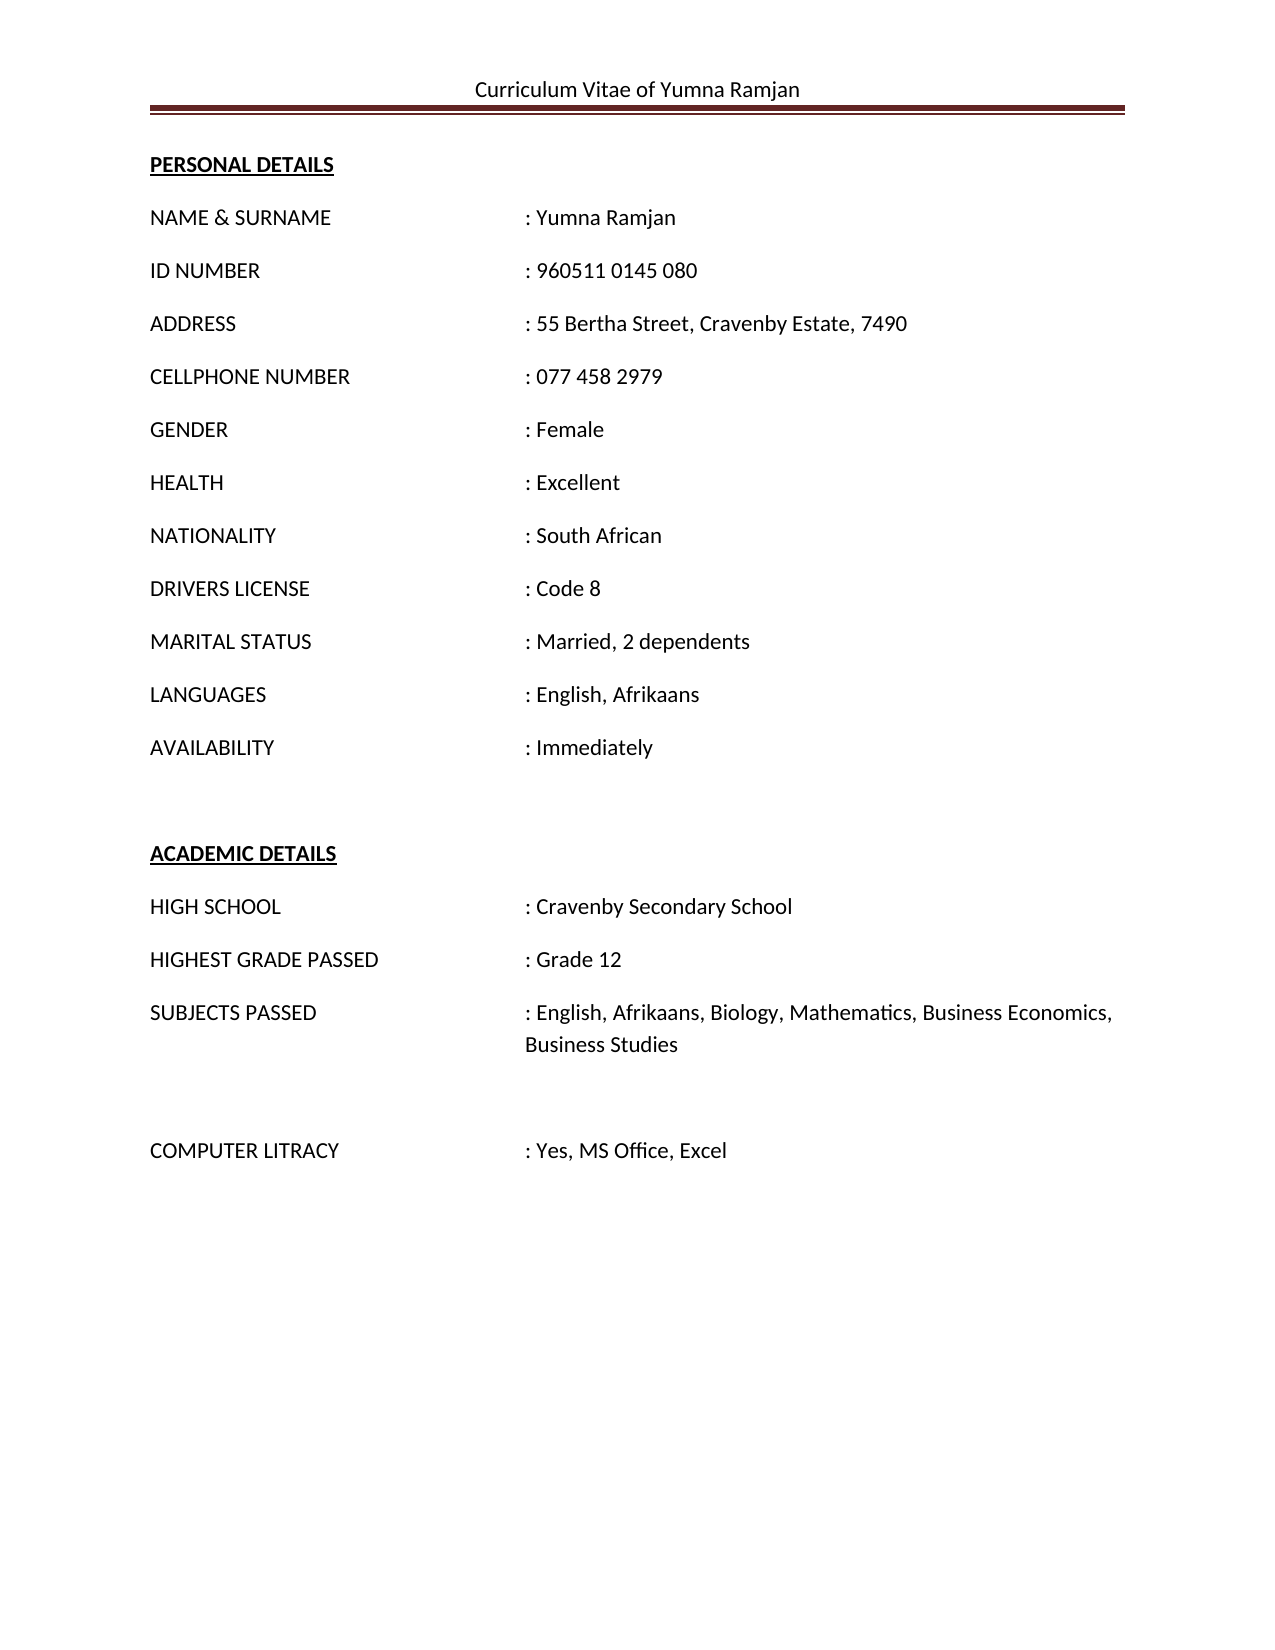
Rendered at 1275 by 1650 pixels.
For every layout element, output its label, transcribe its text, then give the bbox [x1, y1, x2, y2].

text ACADEMIC DETAILS [150, 839, 1125, 867]
text PERSONAL DETAILS [150, 150, 1125, 178]
text HEALTH : Excellent [150, 468, 1125, 496]
text GENDER : Female [150, 415, 1125, 443]
text HIGHEST GRADE PASSED : Grade 12 [150, 945, 1125, 973]
text NATIONALITY : South African [150, 521, 1125, 549]
text HIGH SCHOOL : Cravenby Secondary School [150, 892, 1125, 920]
text AVAILABILITY : Immediately [150, 733, 1125, 761]
text ID NUMBER : 960511 0145 080 [150, 256, 1125, 284]
text LANGUAGES : English, Afrikaans [150, 680, 1125, 708]
text ADDRESS : 55 Bertha Street, Cravenby Estate, 7490 [150, 309, 1125, 337]
text COMPUTER LITRACY : Yes, MS Office, Excel [150, 1137, 1125, 1164]
text DRIVERS LICENSE : Code 8 [150, 574, 1125, 602]
text MARITAL STATUS : Married, 2 dependents [150, 627, 1125, 655]
text CELLPHONE NUMBER : 077 458 2979 [150, 362, 1125, 390]
text NAME & SURNAME : Yumna Ramjan [150, 203, 1125, 231]
text SUBJECTS PASSED : English, Afrikaans, Biology, Mathematics, Business Economics, Business Studies [150, 998, 1125, 1058]
